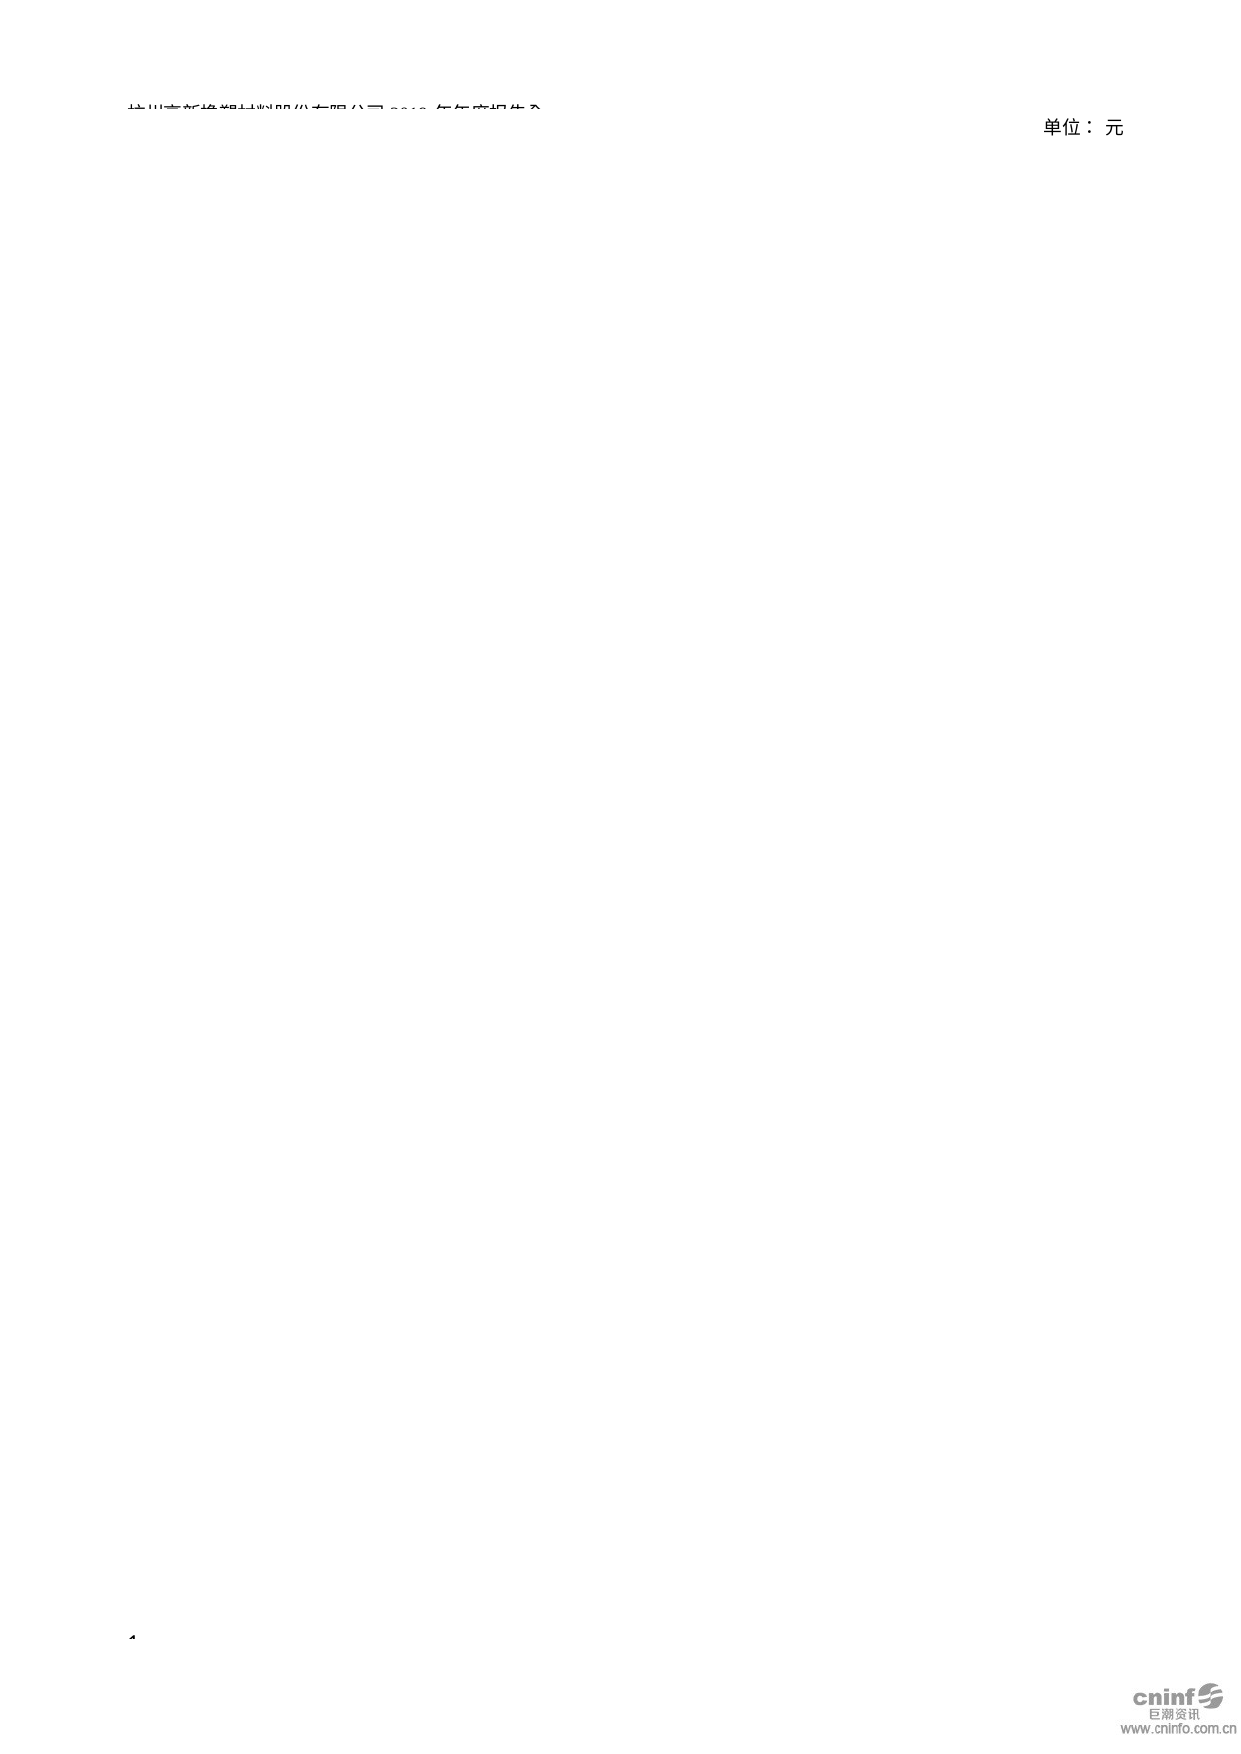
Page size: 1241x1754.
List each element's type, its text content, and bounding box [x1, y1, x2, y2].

picture [1115, 1680, 1240, 1737]
text 单位： 元 [106, 114, 1123, 140]
